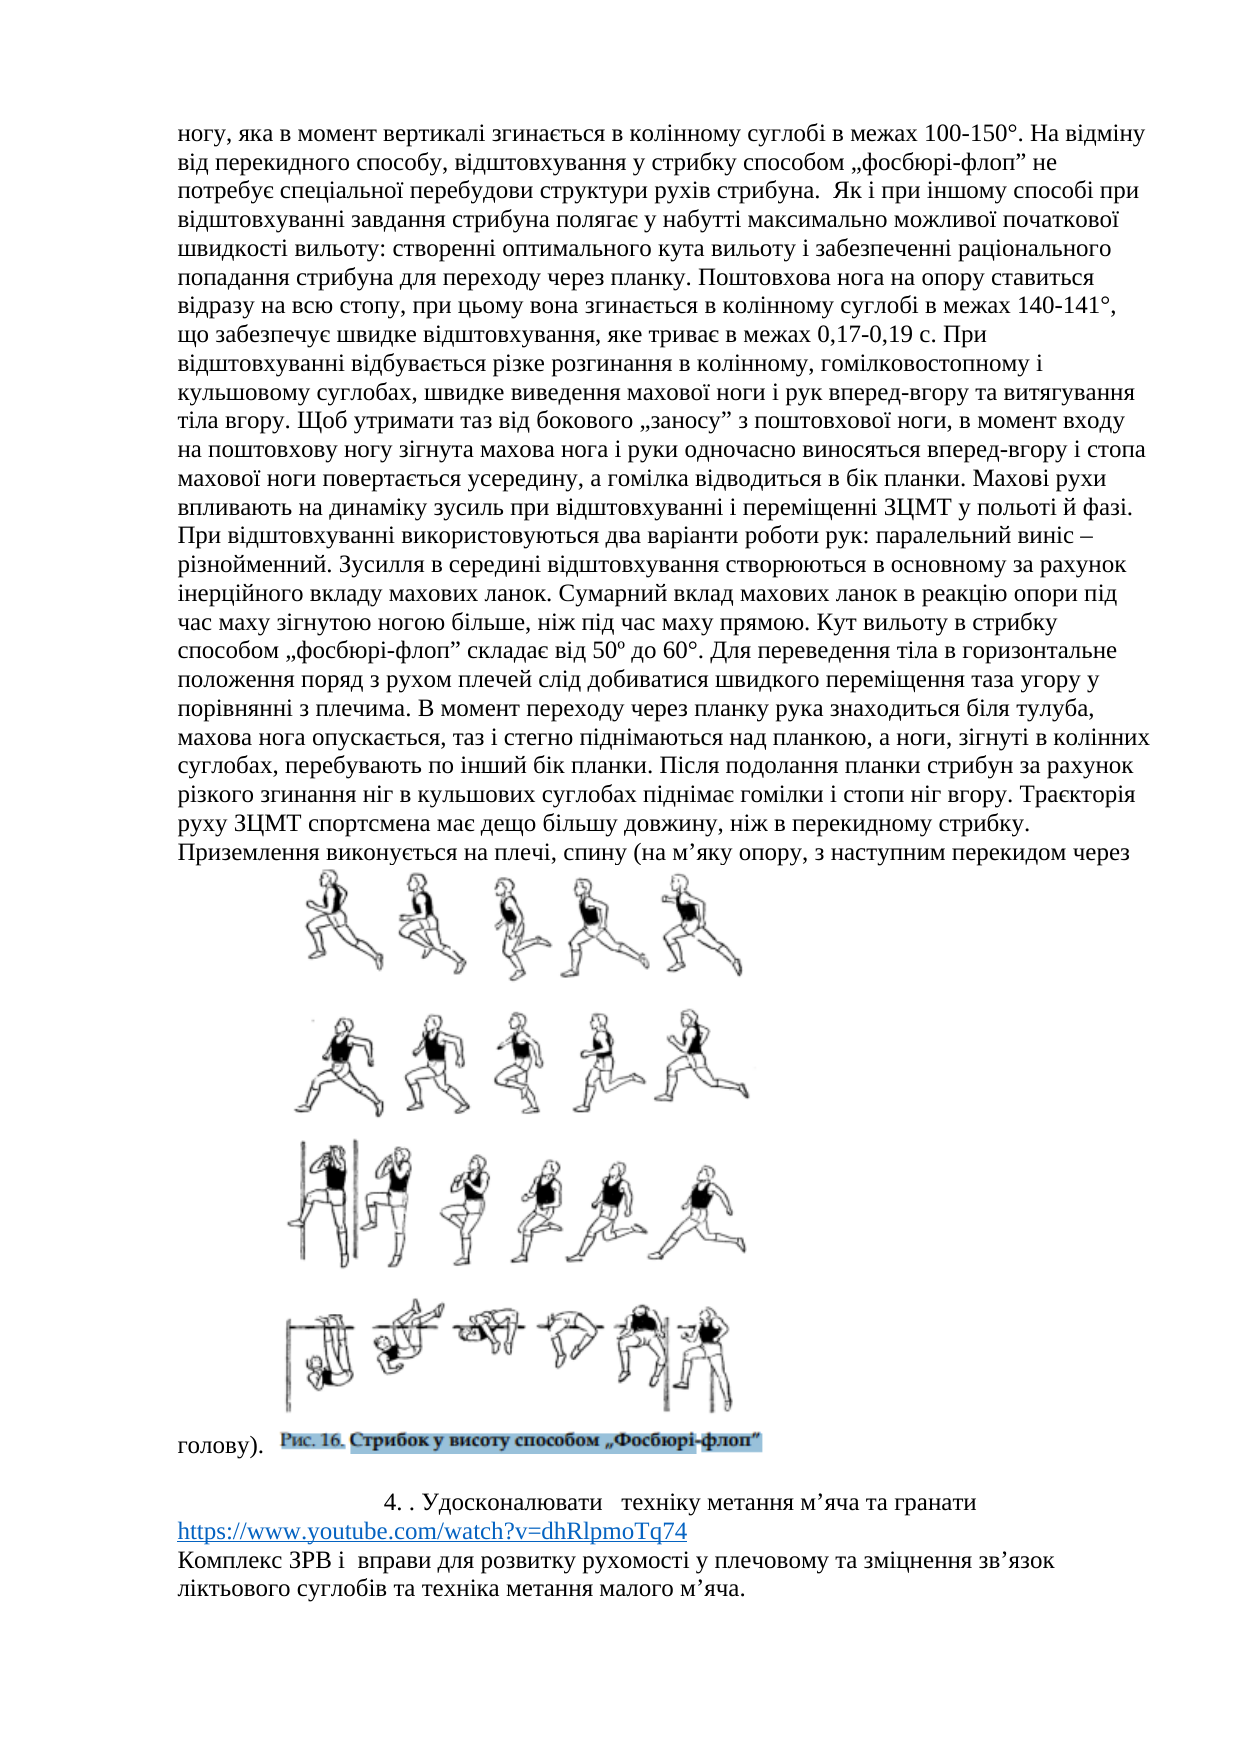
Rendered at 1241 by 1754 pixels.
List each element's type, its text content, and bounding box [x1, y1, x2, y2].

picture [263, 865, 772, 1454]
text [177, 118, 1152, 1458]
text https://www.youtube.com/watch?v=dhRlpmoTq74 [177, 1516, 1152, 1545]
text 4. . Удосконалювати техніку метання м’яча та гранати [177, 1487, 1152, 1516]
text Комплекс ЗРВ і вправи для розвитку рухомості у плечовому та зміцнення зв’язок ліктьового суглобів та техніка метання малого м’яча. [177, 1545, 1152, 1602]
